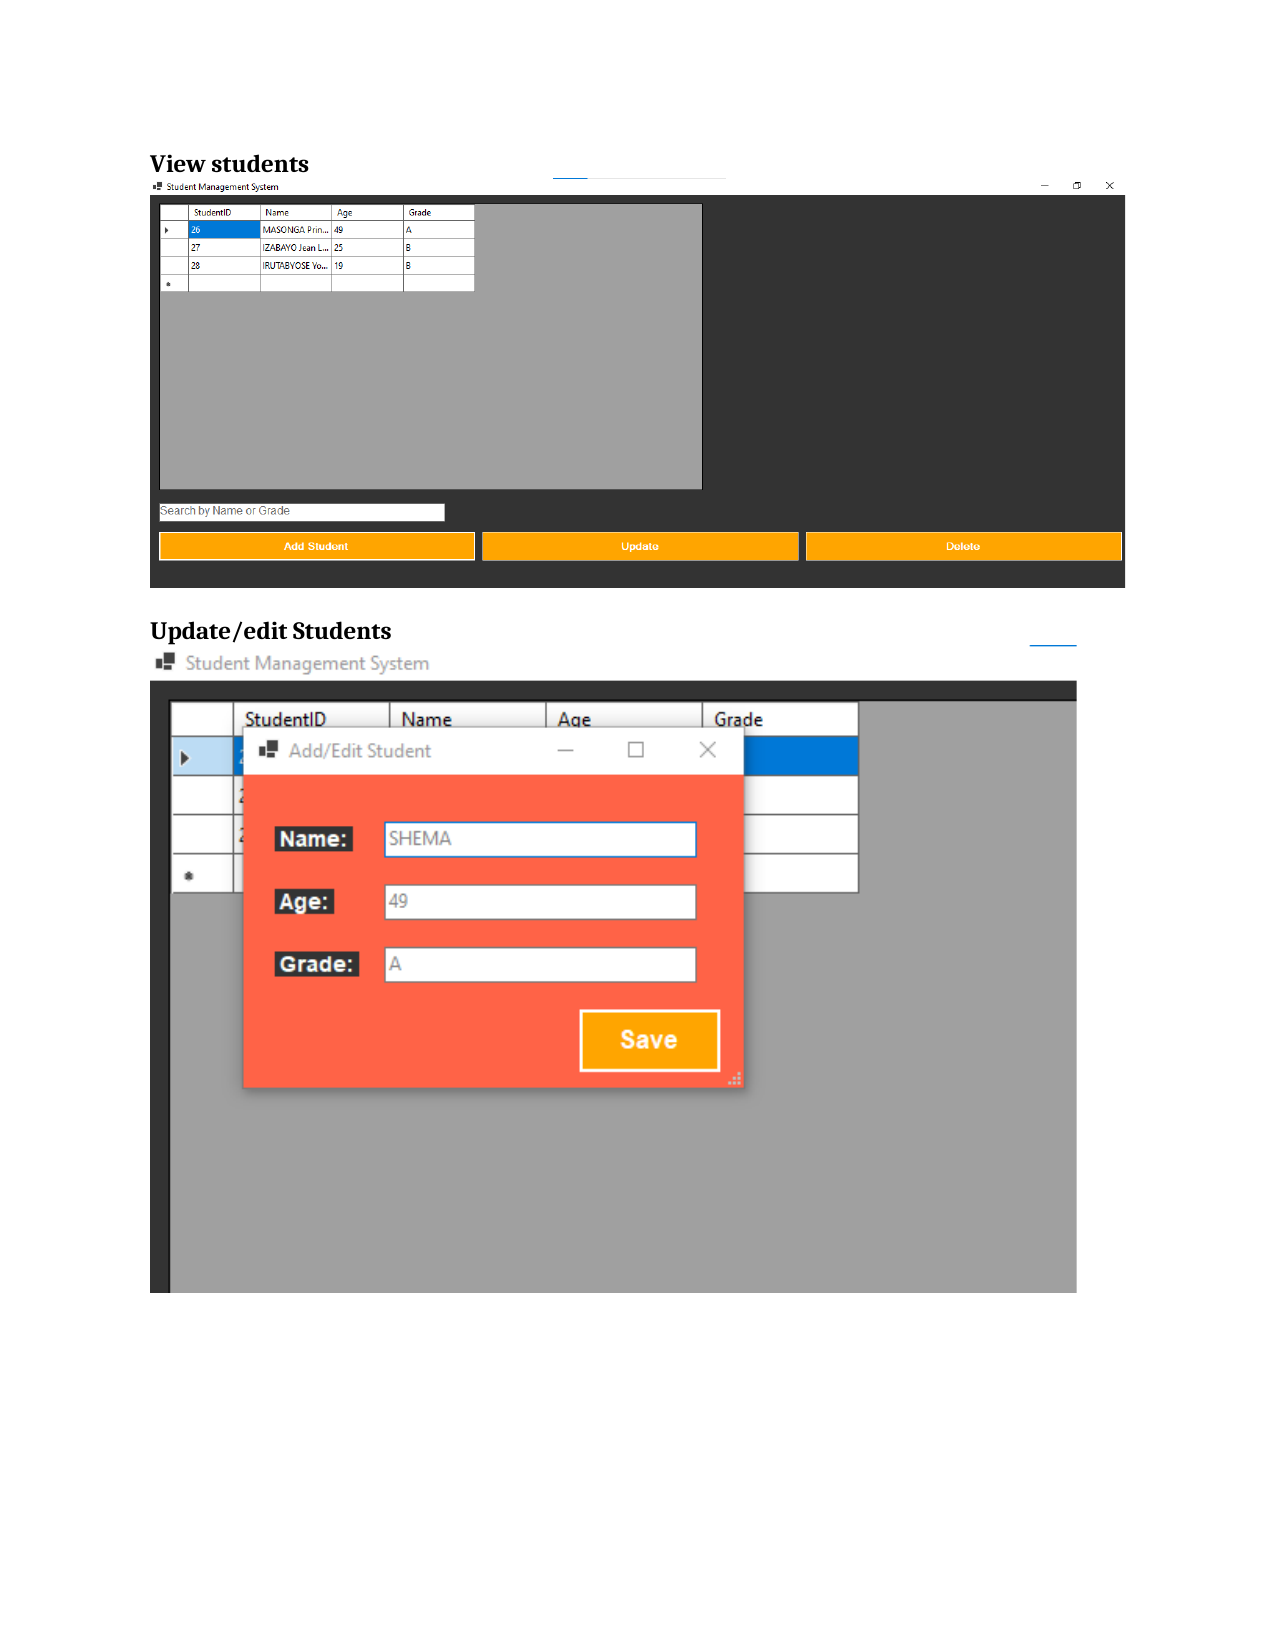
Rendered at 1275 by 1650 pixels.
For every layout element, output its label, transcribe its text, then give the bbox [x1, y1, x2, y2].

picture [150, 178, 1125, 588]
text View students [150, 150, 1125, 178]
picture [150, 645, 1077, 1293]
